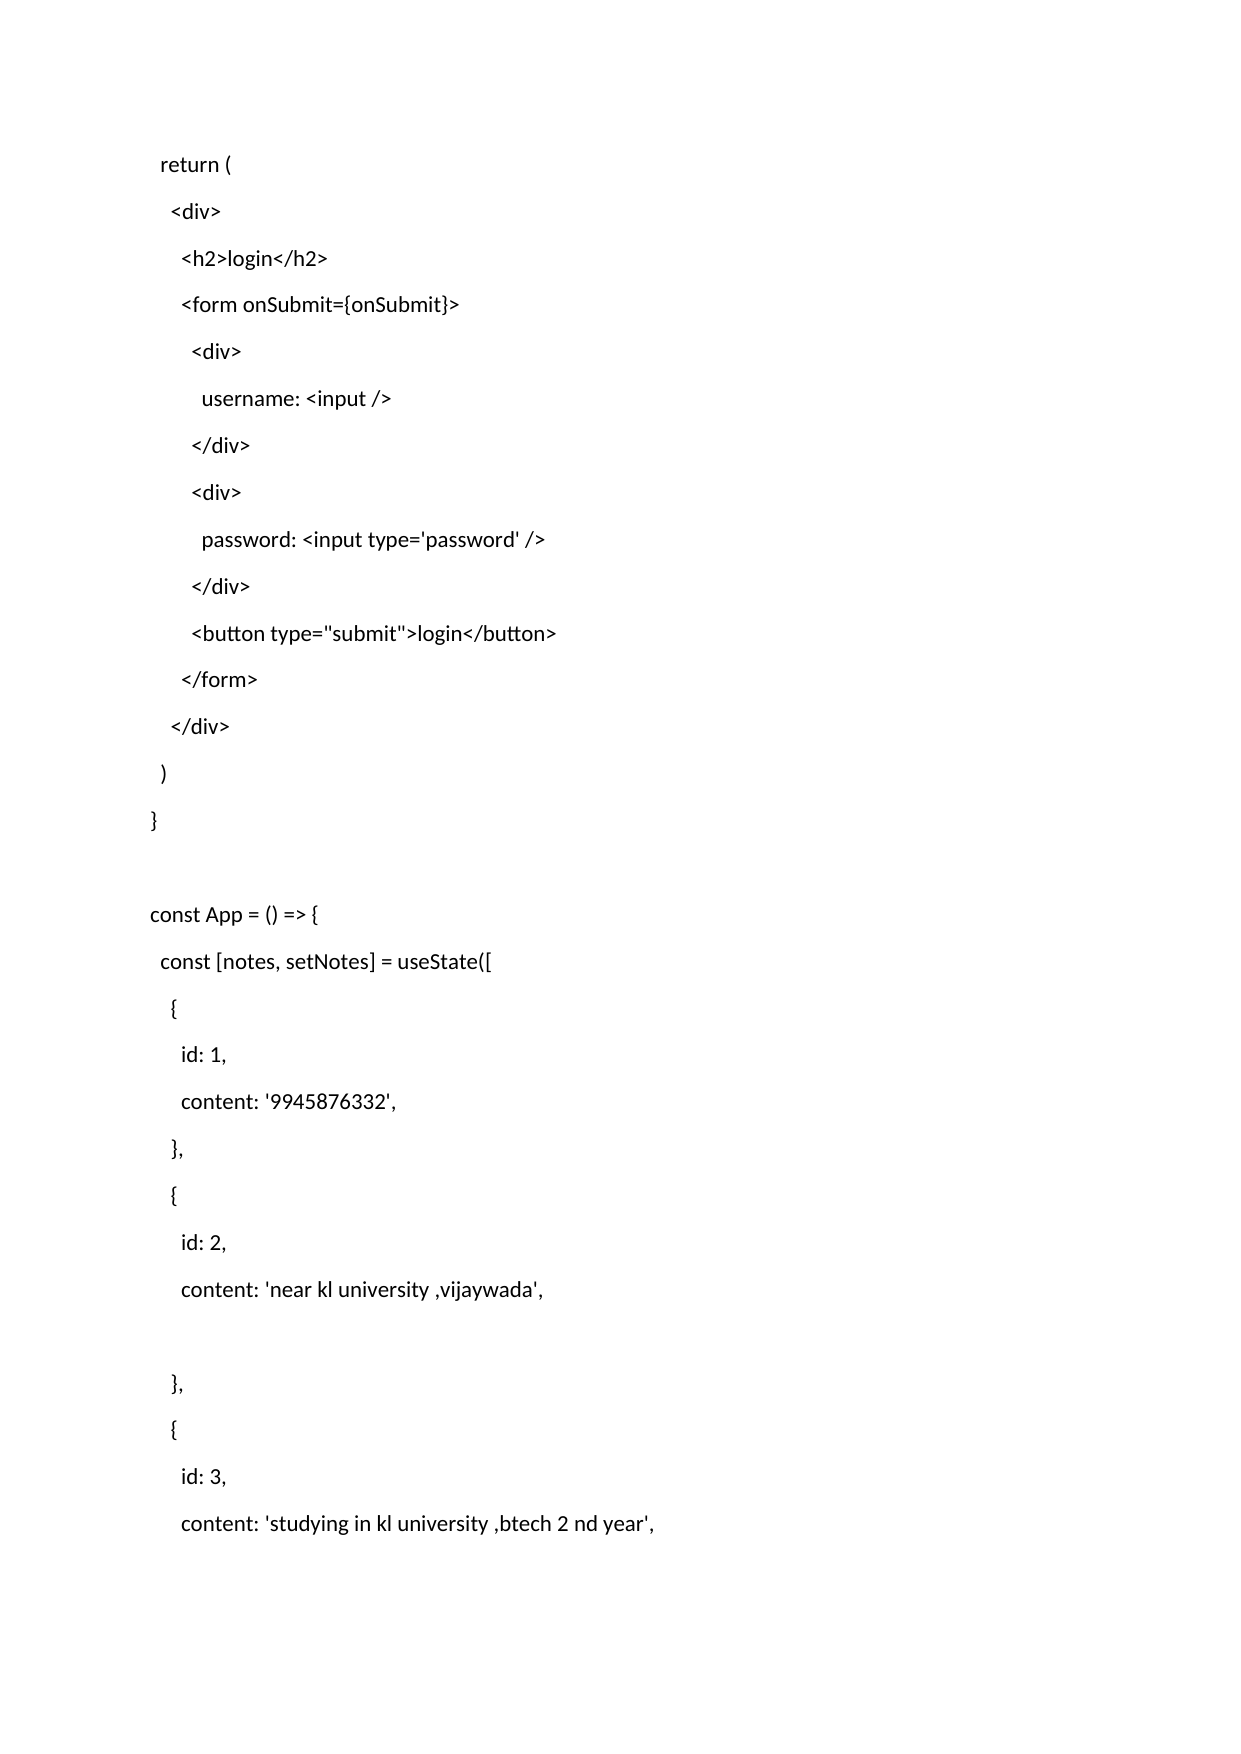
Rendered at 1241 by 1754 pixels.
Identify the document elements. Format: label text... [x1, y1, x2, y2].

text <h2>login</h2> [150, 244, 1090, 272]
text <div> [150, 478, 1090, 506]
text <form onSubmit={onSubmit}> [150, 291, 1090, 319]
text return ( [150, 150, 1090, 178]
text content: 'near kl university ,vijaywada', [150, 1275, 1090, 1303]
text </div> [150, 572, 1090, 600]
text content: '9945876332', [150, 1087, 1090, 1116]
text <div> [150, 197, 1090, 225]
text { [150, 1416, 1090, 1444]
text <div> [150, 337, 1090, 366]
text }, [150, 1134, 1090, 1162]
text id: 3, [150, 1462, 1090, 1491]
text const [notes, setNotes] = useState([ [150, 947, 1090, 975]
text const App = () => { [150, 900, 1090, 928]
text username: <input /> [150, 384, 1090, 412]
text </div> [150, 712, 1090, 741]
text }, [150, 1369, 1090, 1397]
text } [150, 806, 1090, 834]
text <button type="submit">login</button> [150, 619, 1090, 647]
text { [150, 994, 1090, 1022]
text id: 2, [150, 1228, 1090, 1256]
text password: <input type='password' /> [150, 525, 1090, 553]
text </form> [150, 666, 1090, 694]
text { [150, 1181, 1090, 1209]
text </div> [150, 431, 1090, 459]
text id: 1, [150, 1041, 1090, 1069]
text content: 'studying in kl university ,btech 2 nd year', [150, 1509, 1090, 1537]
text ) [150, 759, 1090, 787]
